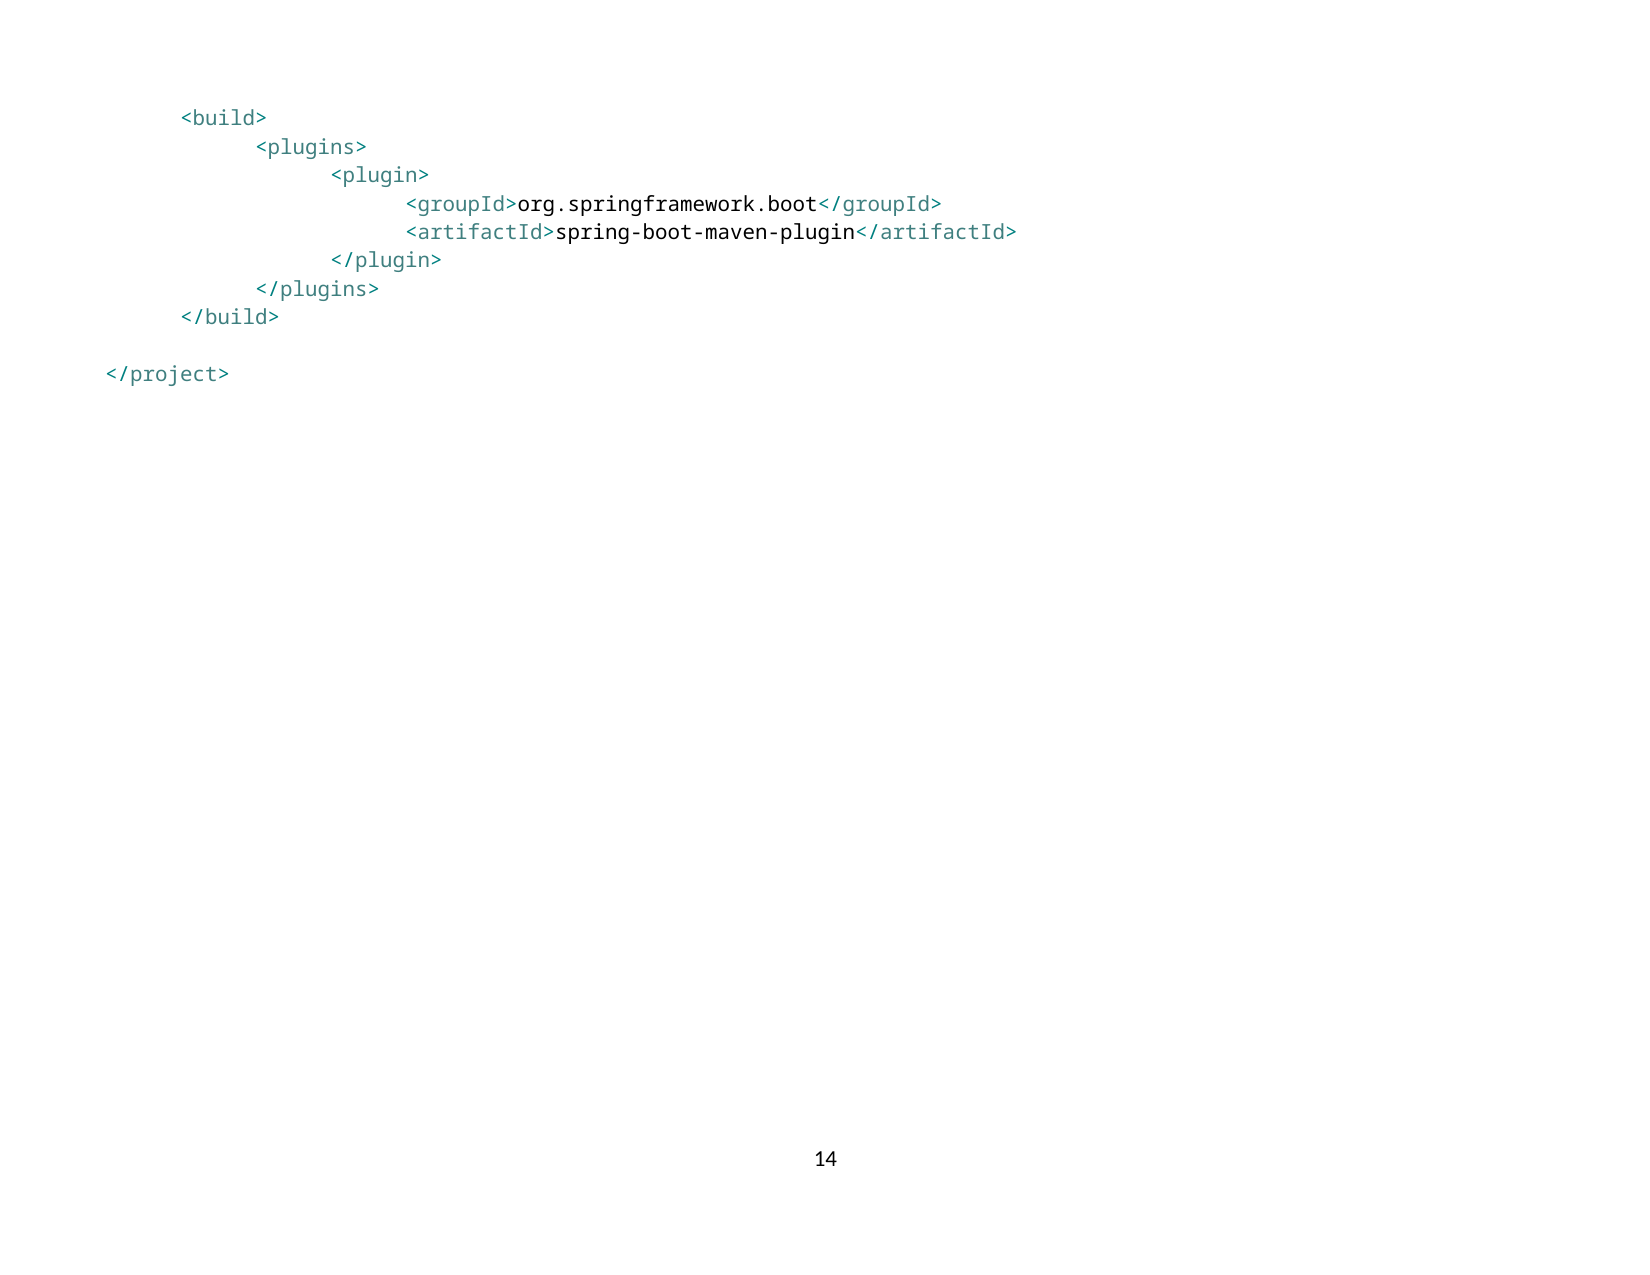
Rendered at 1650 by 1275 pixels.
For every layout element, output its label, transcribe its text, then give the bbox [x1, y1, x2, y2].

text <plugin> [105, 160, 1545, 189]
text <groupId>org.springframework.boot</groupId> [105, 189, 1545, 217]
text </build> [105, 302, 1545, 331]
text </plugins> [105, 274, 1545, 302]
text </plugin> [105, 246, 1545, 274]
text <build> [105, 103, 1545, 132]
text <artifactId>spring-boot-maven-plugin</artifactId> [105, 217, 1545, 246]
text <plugins> [105, 132, 1545, 160]
text </project> [105, 359, 1545, 388]
